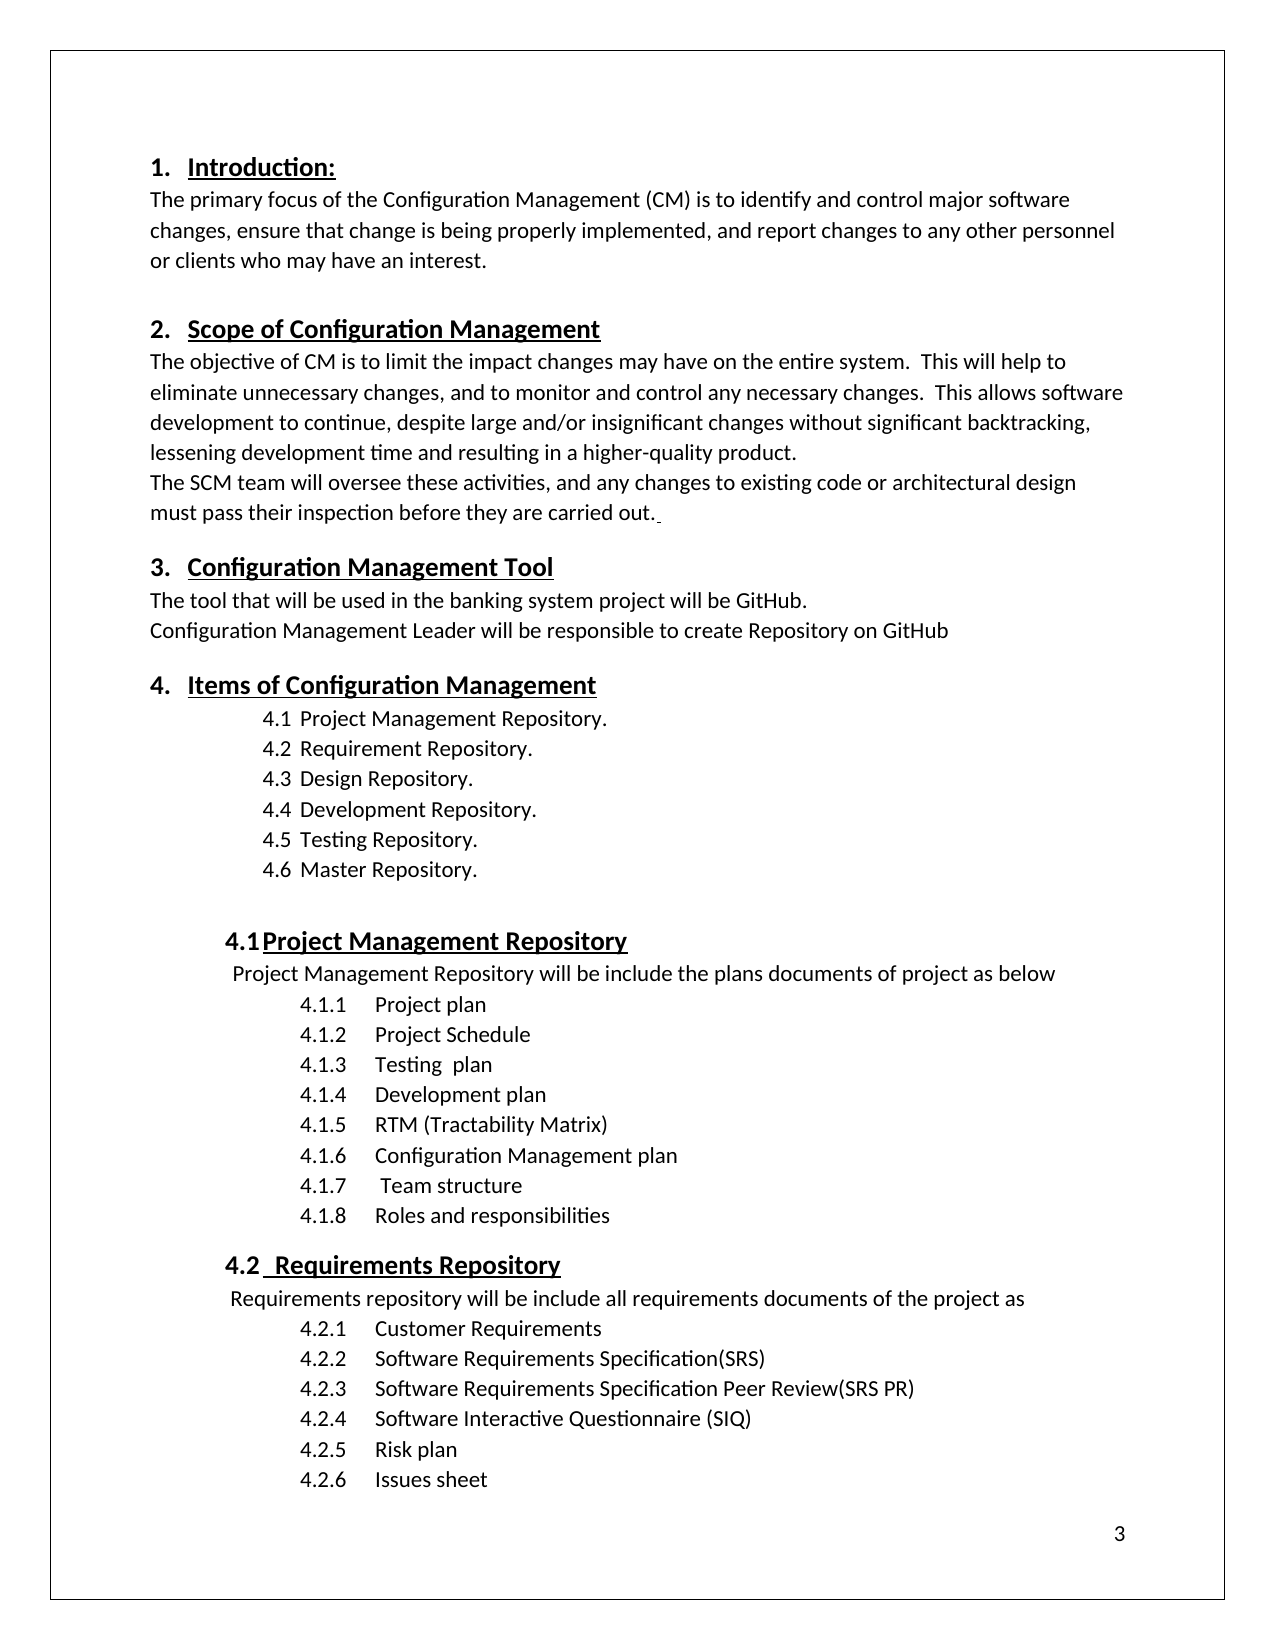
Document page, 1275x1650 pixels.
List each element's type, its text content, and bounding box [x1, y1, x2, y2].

subtitle Requirements Repository [225, 1248, 1125, 1281]
list Testing plan [300, 1050, 1125, 1078]
text Project Management Repository will be include the plans documents of project as below [150, 959, 1125, 988]
list Software Requirements Specification(SRS) [300, 1344, 1125, 1372]
text Configuration Management Leader will be responsible to create Repository on GitHub [150, 616, 1125, 644]
text The primary focus of the Configuration Management (CM) is to identify and control major software changes, ensure that change is being properly implemented, and report changes to any other personnel or clients who may have an interest. [150, 186, 1125, 274]
subtitle Project Management Repository [225, 924, 1125, 957]
list Master Repository. [262, 855, 1125, 883]
text Requirements repository will be include all requirements documents of the project as [225, 1284, 1125, 1312]
list Items of Configuration Management [150, 668, 1125, 702]
list Customer Requirements [300, 1314, 1125, 1342]
list Introduction: [150, 150, 1125, 183]
list Testing Repository. [262, 825, 1125, 853]
text The objective of CM is to limit the impact changes may have on the entire system. This will help to eliminate unnecessary changes, and to monitor and control any necessary changes. This allows software development to continue, despite large and/or insignificant changes without significant backtracking, lessening development time and resulting in a higher-quality product. [150, 347, 1125, 466]
text The tool that will be used in the banking system project will be GitHub. [150, 586, 1125, 614]
list Configuration Management plan [300, 1141, 1125, 1169]
list Requirement Repository. [262, 734, 1125, 762]
list Roles and responsibilities [300, 1201, 1125, 1229]
list Project Management Repository. [262, 704, 1125, 732]
list Team structure [300, 1171, 1125, 1199]
list Development plan [300, 1080, 1125, 1108]
list RTM (Tractability Matrix) [300, 1111, 1125, 1139]
list Configuration Management Tool [150, 551, 1125, 584]
list Software Interactive Questionnaire (SIQ) [300, 1404, 1125, 1433]
list Design Repository. [262, 764, 1125, 793]
list Project Schedule [300, 1020, 1125, 1048]
list Development Repository. [262, 795, 1125, 823]
list Project plan [300, 990, 1125, 1018]
list Issues sheet [300, 1465, 1125, 1493]
list Software Requirements Specification Peer Review(SRS PR) [300, 1374, 1125, 1402]
text The SCM team will oversee these activities, and any changes to existing code or architectural design must pass their inspection before they are carried out. [150, 468, 1125, 527]
list Risk plan [300, 1435, 1125, 1463]
list Scope of Configuration Management [150, 312, 1125, 345]
